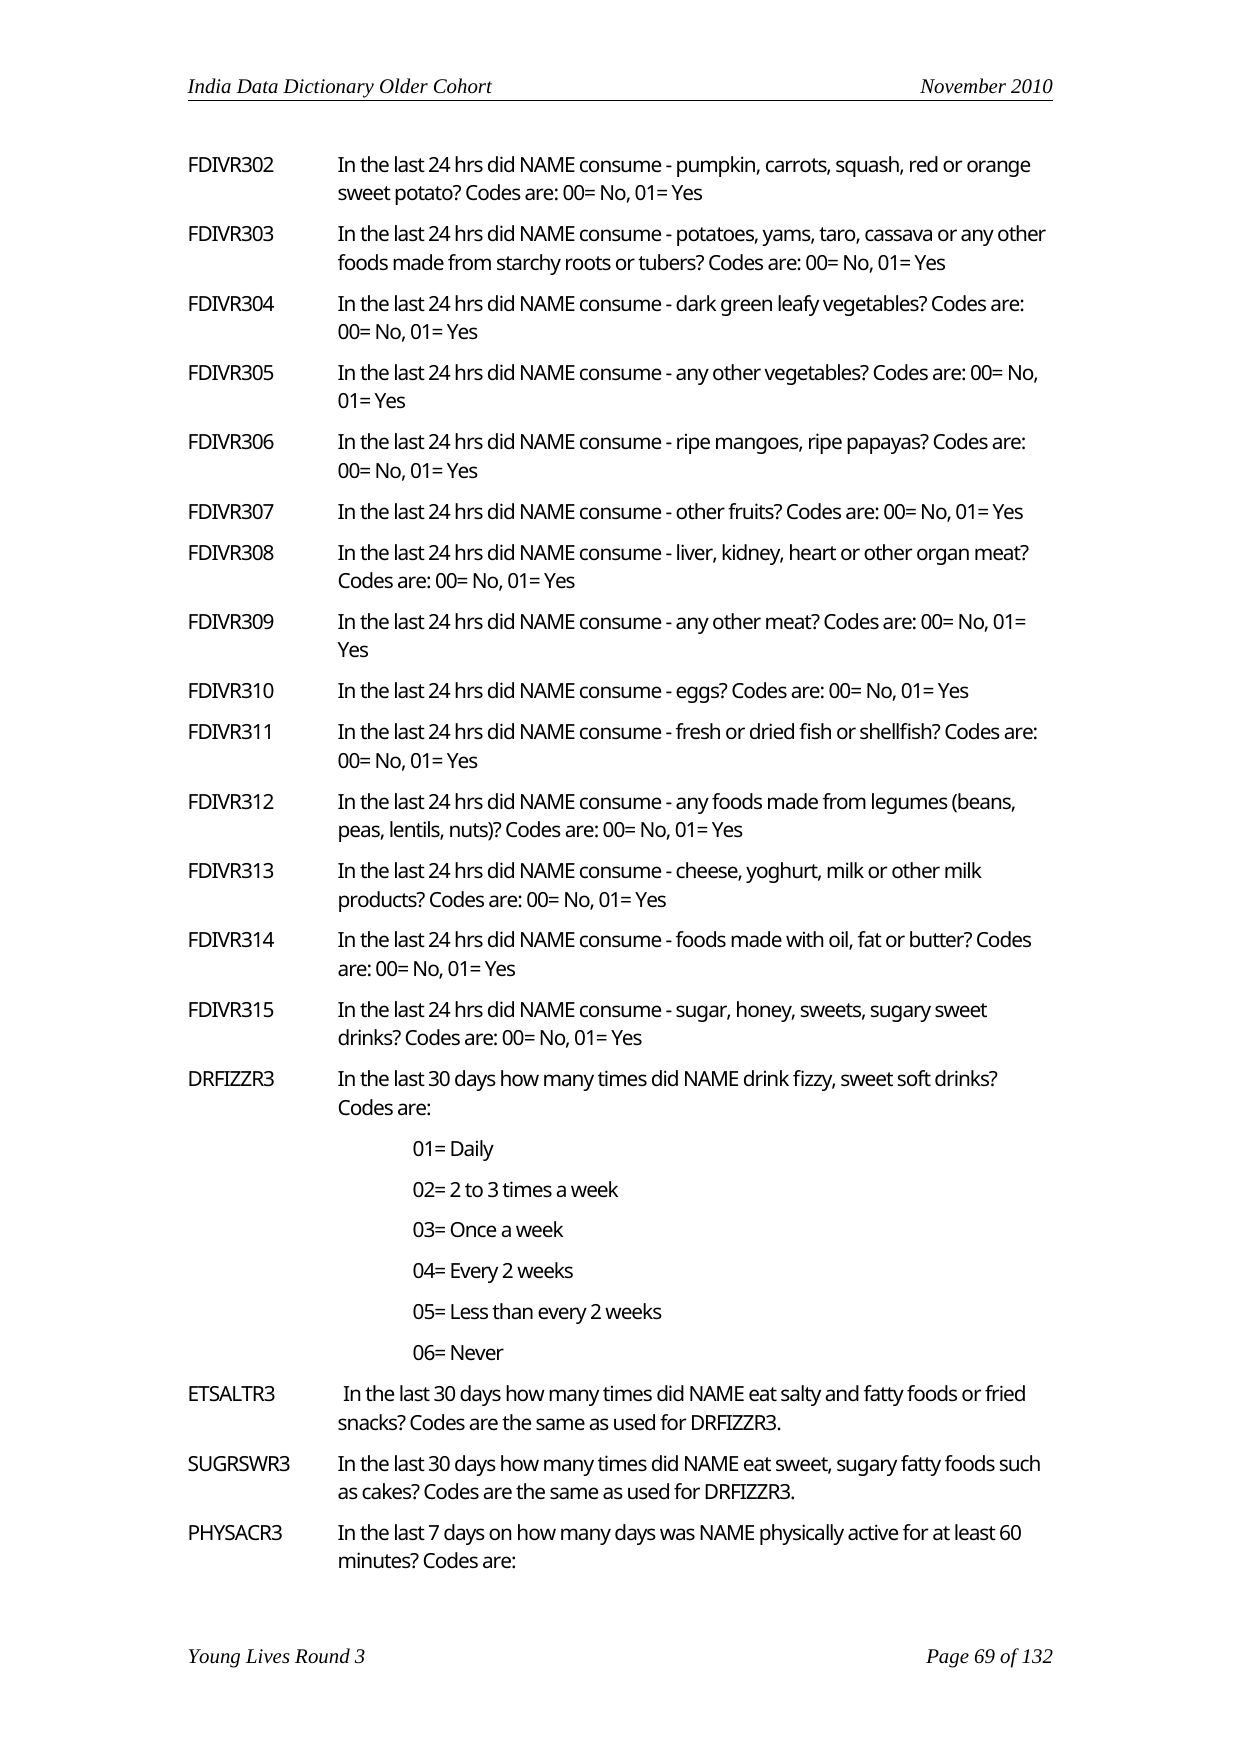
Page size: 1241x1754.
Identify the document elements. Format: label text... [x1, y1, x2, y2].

text FDIVR308 In the last 24 hrs did NAME consume - liver, kidney, heart or other organ meat? Codes are: 00= No, 01= Yes [187, 538, 1053, 595]
text FDIVR314 In the last 24 hrs did NAME consume - foods made with oil, fat or butter? Codes are: 00= No, 01= Yes [187, 926, 1053, 982]
text 01= Daily [412, 1134, 1053, 1162]
text FDIVR304 In the last 24 hrs did NAME consume - dark green leafy vegetables? Codes are: 00= No, 01= Yes [187, 289, 1053, 346]
text FDIVR312 In the last 24 hrs did NAME consume - any foods made from legumes (beans, peas, lentils, nuts)? Codes are: 00= No, 01= Yes [187, 787, 1053, 844]
text FDIVR311 In the last 24 hrs did NAME consume - fresh or dried fish or shellfish? Codes are: 00= No, 01= Yes [187, 717, 1053, 774]
text FDIVR310 In the last 24 hrs did NAME consume - eggs? Codes are: 00= No, 01= Yes [187, 677, 1053, 705]
text FDIVR303 In the last 24 hrs did NAME consume - potatoes, yams, taro, cassava or any other foods made from starchy roots or tubers? Codes are: 00= No, 01= Yes [187, 219, 1053, 276]
text FDIVR302 In the last 24 hrs did NAME consume - pumpkin, carrots, squash, red or orange sweet potato? Codes are: 00= No, 01= Yes [187, 150, 1053, 207]
text 05= Less than every 2 weeks [412, 1297, 1053, 1326]
text FDIVR305 In the last 24 hrs did NAME consume - any other vegetables? Codes are: 00= No, 01= Yes [187, 358, 1053, 415]
text ETSALTR3 In the last 30 days how many times did NAME eat salty and fatty foods or fried snacks? Codes are the same as used for DRFIZZR3. [187, 1379, 1053, 1436]
text FDIVR309 In the last 24 hrs did NAME consume - any other meat? Codes are: 00= No, 01= Yes [187, 607, 1053, 664]
text 04= Every 2 weeks [412, 1257, 1053, 1285]
text 06= Never [412, 1338, 1053, 1367]
text FDIVR307 In the last 24 hrs did NAME consume - other fruits? Codes are: 00= No, 01= Yes [187, 497, 1053, 525]
text DRFIZZR3 In the last 30 days how many times did NAME drink fizzy, sweet soft drinks? Codes are: [187, 1064, 1053, 1121]
text FDIVR315 In the last 24 hrs did NAME consume - sugar, honey, sweets, sugary sweet drinks? Codes are: 00= No, 01= Yes [187, 995, 1053, 1052]
text FDIVR306 In the last 24 hrs did NAME consume - ripe mangoes, ripe papayas? Codes are: 00= No, 01= Yes [187, 427, 1053, 484]
text SUGRSWR3 In the last 30 days how many times did NAME eat sweet, sugary fatty foods such as cakes? Codes are the same as used for DRFIZZR3. [187, 1449, 1053, 1506]
text PHYSACR3 In the last 7 days on how many days was NAME physically active for at least 60 minutes? Codes are: [187, 1518, 1053, 1575]
text FDIVR313 In the last 24 hrs did NAME consume - cheese, yoghurt, milk or other milk products? Codes are: 00= No, 01= Yes [187, 856, 1053, 913]
text 02= 2 to 3 times a week [412, 1175, 1053, 1203]
text 03= Once a week [412, 1216, 1053, 1244]
